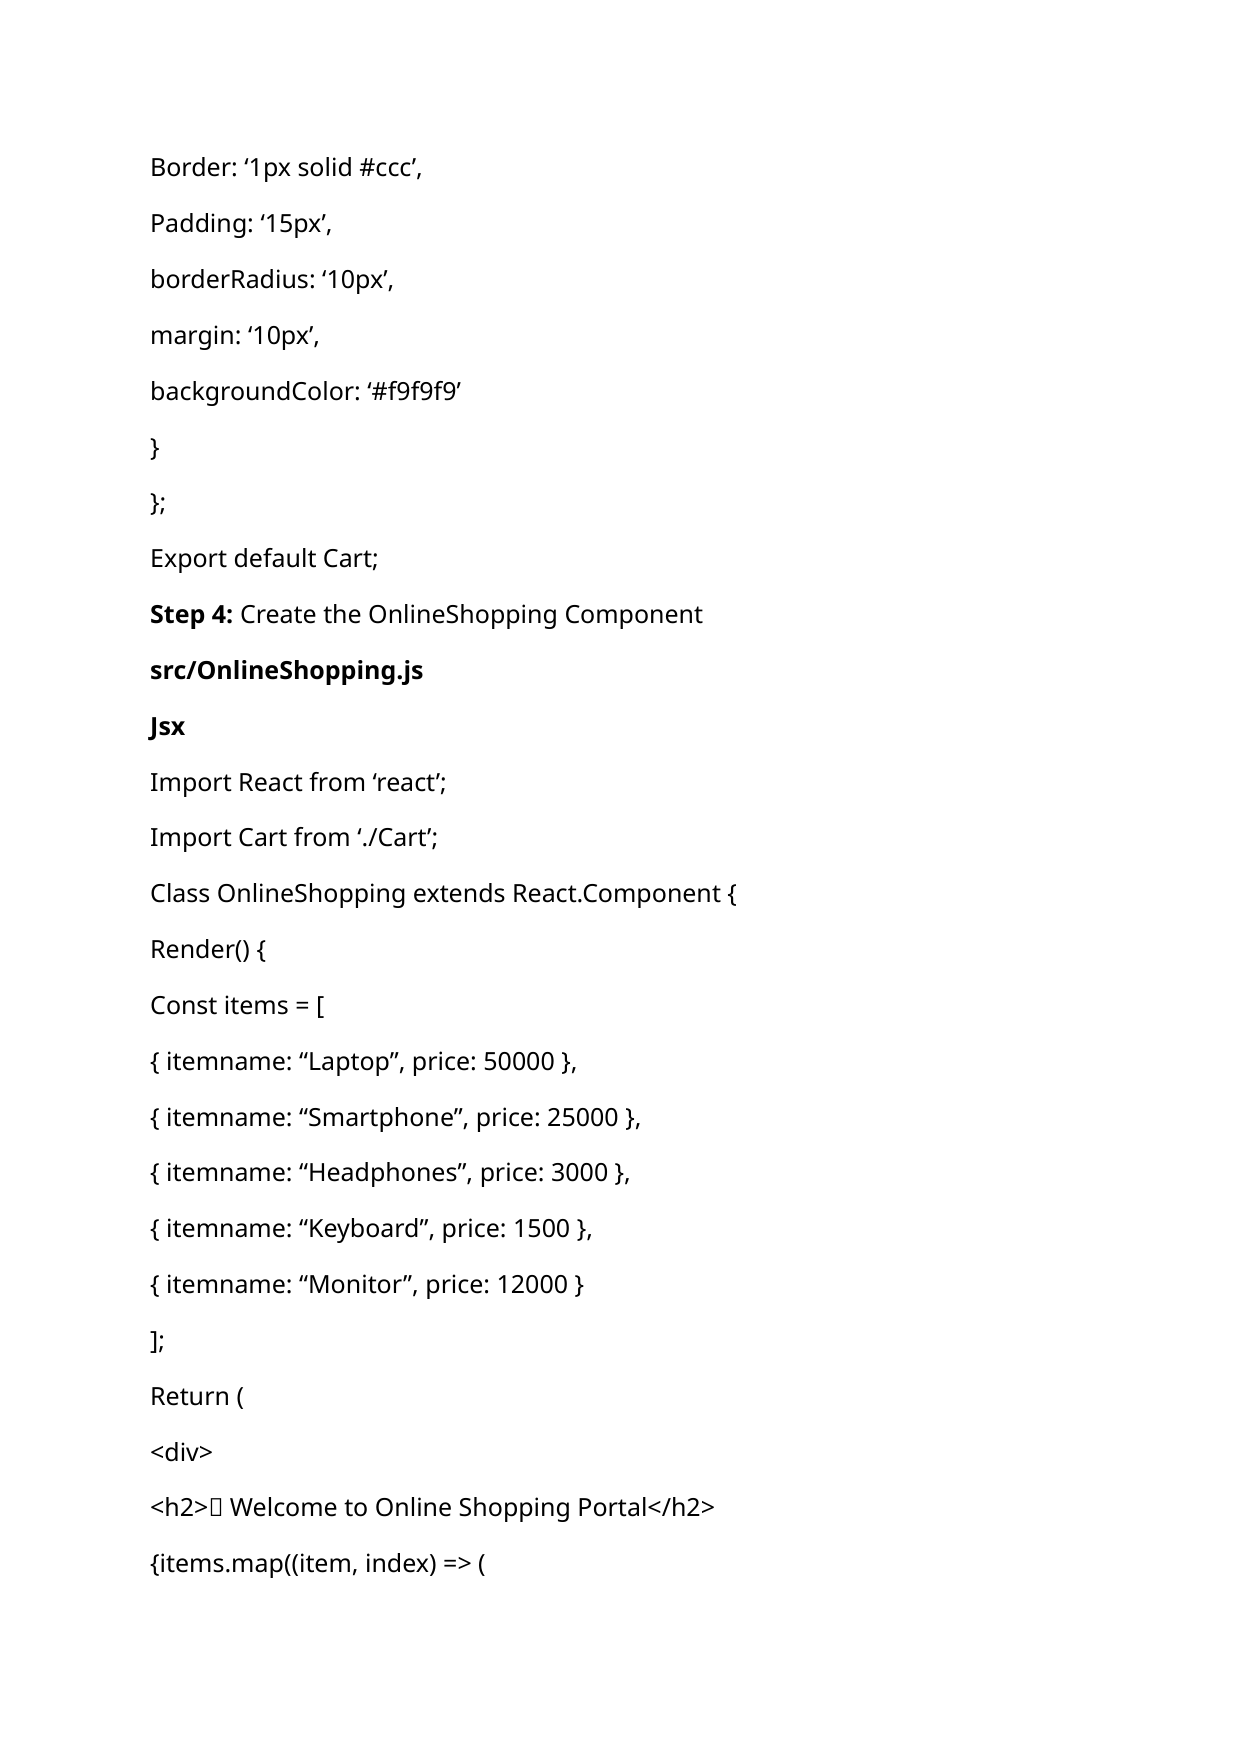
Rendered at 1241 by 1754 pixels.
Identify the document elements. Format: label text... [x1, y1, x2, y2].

text Jsx [150, 708, 1090, 742]
text Return ( [150, 1378, 1090, 1412]
text Class OnlineShopping extends React.Component { [150, 876, 1090, 910]
text } [150, 429, 1090, 463]
text Render() { [150, 932, 1090, 966]
text <h2> Welcome to Online Shopping Portal</h2> [150, 1490, 1090, 1524]
text src/OnlineShopping.js [150, 652, 1090, 687]
text { itemname: “Monitor”, price: 12000 } [150, 1267, 1090, 1301]
text Step 4: Create the OnlineShopping Component [150, 597, 1090, 631]
text <div> [150, 1434, 1090, 1468]
text }; [150, 485, 1090, 519]
text { itemname: “Headphones”, price: 3000 }, [150, 1155, 1090, 1189]
text { itemname: “Smartphone”, price: 25000 }, [150, 1099, 1090, 1133]
text backgroundColor: ‘#f9f9f9’ [150, 373, 1090, 407]
text margin: ‘10px’, [150, 317, 1090, 352]
text Import React from ‘react’; [150, 764, 1090, 798]
text Const items = [ [150, 987, 1090, 1022]
text Border: ‘1px solid #ccc’, [150, 150, 1090, 184]
text {items.map((item, index) => ( [150, 1546, 1090, 1580]
text { itemname: “Keyboard”, price: 1500 }, [150, 1211, 1090, 1245]
text borderRadius: ‘10px’, [150, 262, 1090, 296]
text Export default Cart; [150, 541, 1090, 575]
text ]; [150, 1322, 1090, 1357]
text { itemname: “Laptop”, price: 50000 }, [150, 1043, 1090, 1077]
text Import Cart from ‘./Cart’; [150, 820, 1090, 854]
text Padding: ‘15px’, [150, 206, 1090, 240]
